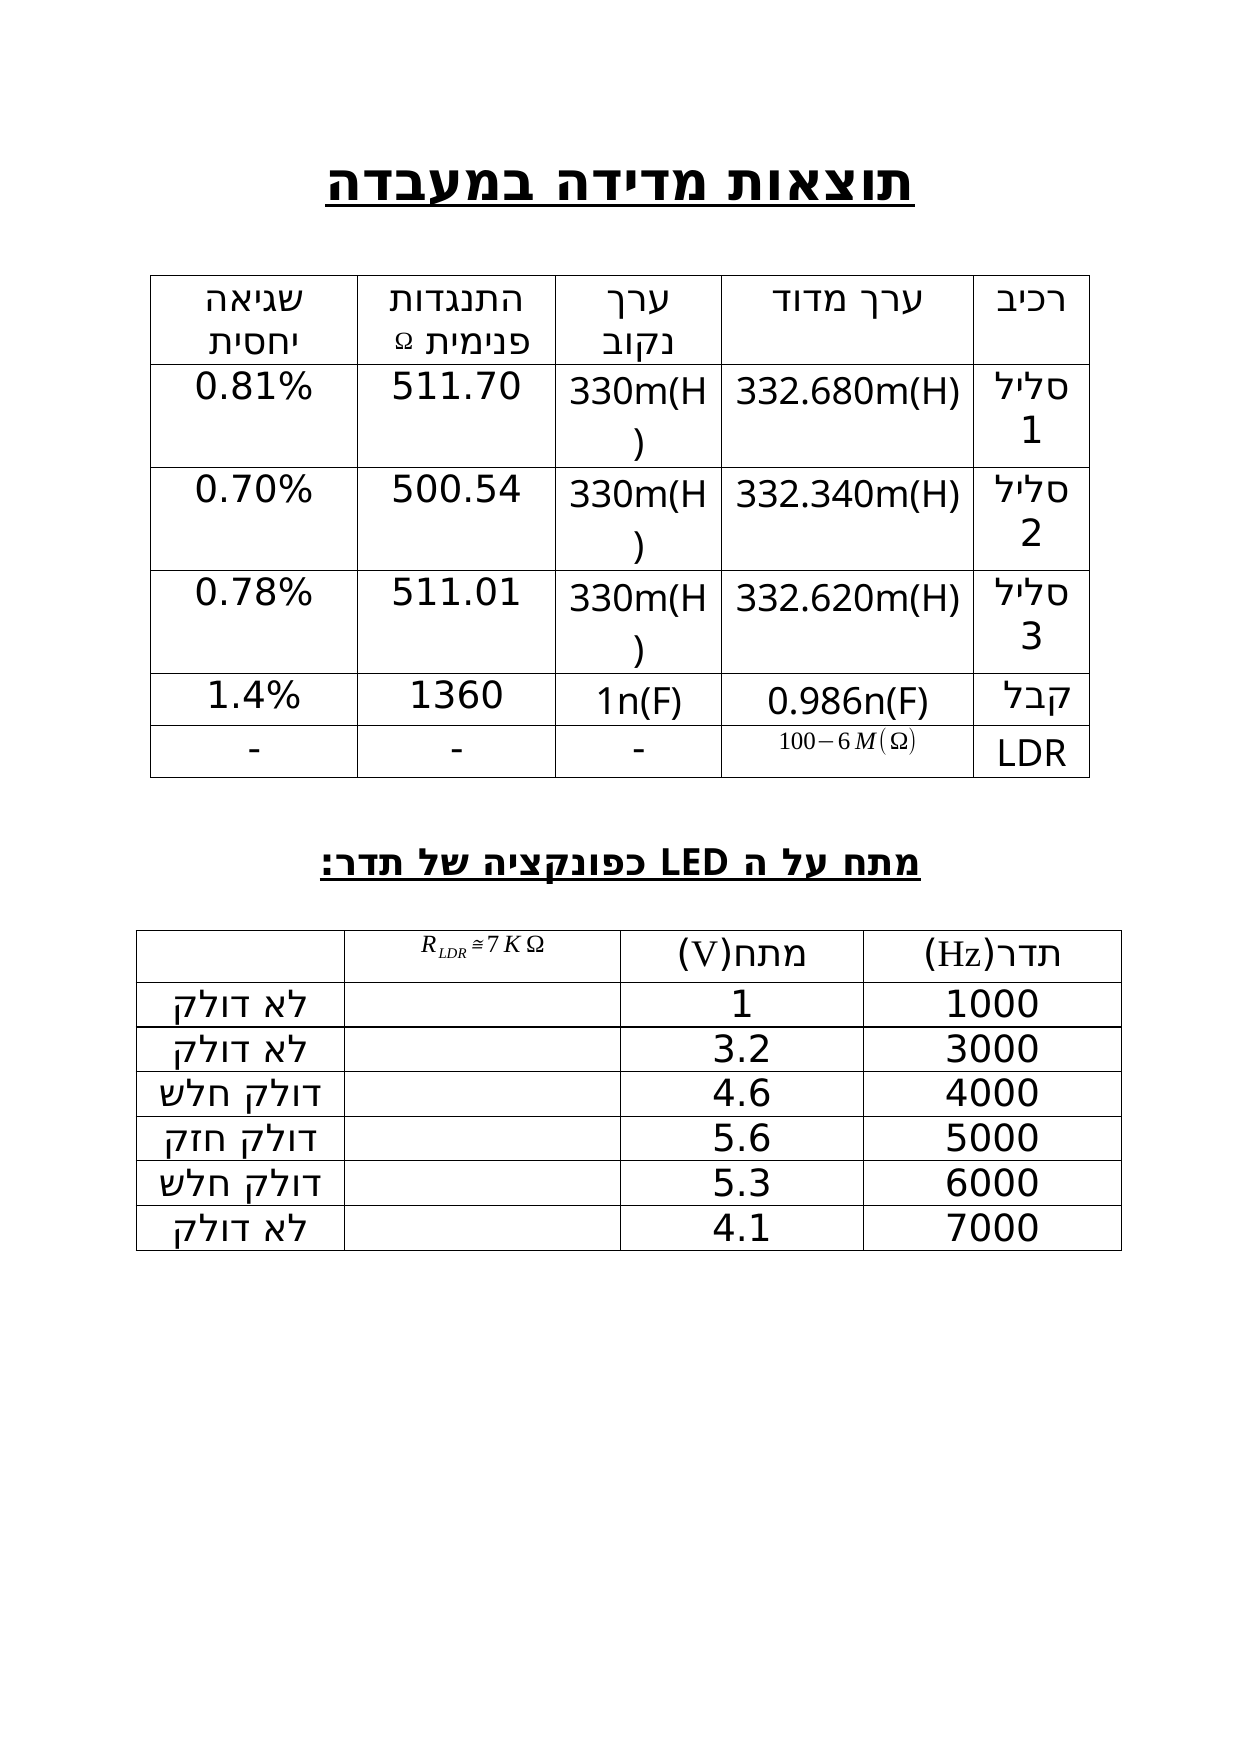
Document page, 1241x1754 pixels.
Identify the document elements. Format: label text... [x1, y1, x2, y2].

table_cell 0.78% [151, 571, 357, 673]
table_cell 0.70% [151, 468, 357, 570]
table_cell 4.6 [621, 1072, 863, 1116]
table_cell 1000 [864, 983, 1121, 1026]
table_cell 3000 [864, 1028, 1121, 1071]
table_header [345, 931, 620, 982]
table_cell 1n(F) [556, 674, 721, 725]
table_cell 0.81% [151, 365, 357, 467]
table_cell 5000 [864, 1117, 1121, 1160]
text תוצאות מדידה במעבדה [150, 150, 1090, 213]
table_cell [345, 1206, 620, 1250]
table_header ערך נקוב [556, 276, 721, 364]
table_cell 1 [621, 983, 863, 1026]
table_cell דולק חזק [137, 1117, 344, 1160]
table_cell [345, 1161, 620, 1205]
table_cell 500.54 [358, 468, 555, 570]
table_cell 332.620m(H) [722, 571, 973, 673]
table_cell 330m(H) [556, 365, 721, 467]
table_cell 5.3 [621, 1161, 863, 1205]
table_cell [345, 983, 620, 1026]
table_cell 511.01 [358, 571, 555, 673]
table_header תדר(Hz) [864, 931, 1121, 982]
table_cell [722, 726, 973, 777]
text מתח על ה LED כפונקציה של תדר: [150, 836, 1090, 887]
table_cell - [151, 726, 357, 777]
table_cell 7000 [864, 1206, 1121, 1250]
table_cell - [556, 726, 721, 777]
table_cell לא דולק [137, 983, 344, 1026]
table_cell - [358, 726, 555, 777]
table_cell [345, 1117, 620, 1160]
table_cell 330m(H) [556, 468, 721, 570]
table_cell לא דולק [137, 1028, 344, 1071]
table_cell דולק חלש [137, 1072, 344, 1116]
table_cell 1.4% [151, 674, 357, 725]
table_cell LDR [974, 726, 1089, 777]
table_cell 4000 [864, 1072, 1121, 1116]
table_cell 0.986n(F) [722, 674, 973, 725]
table_header מתח(V) [621, 931, 863, 982]
table_header [137, 931, 344, 982]
table_cell סליל 1 [974, 365, 1089, 467]
table_cell [345, 1028, 620, 1071]
table_cell 332.680m(H) [722, 365, 973, 467]
table_cell 511.70 [358, 365, 555, 467]
table_cell קבל [974, 674, 1089, 725]
table_cell 330m(H) [556, 571, 721, 673]
table_header ערך מדוד [722, 276, 973, 364]
table_cell [345, 1072, 620, 1116]
table_cell 4.1 [621, 1206, 863, 1250]
table_header שגיאה יחסית [151, 276, 357, 364]
table_header רכיב [974, 276, 1089, 364]
table_cell דולק חלש [137, 1161, 344, 1205]
table_cell 5.6 [621, 1117, 863, 1160]
table_cell 6000 [864, 1161, 1121, 1205]
table_cell סליל 2 [974, 468, 1089, 570]
table_cell 3.2 [621, 1028, 863, 1071]
table_header התנגדות פנימית [358, 276, 555, 364]
table_cell 332.340m(H) [722, 468, 973, 570]
table_cell 1360 [358, 674, 555, 725]
table_cell לא דולק [137, 1206, 344, 1250]
table_cell סליל 3 [974, 571, 1089, 673]
